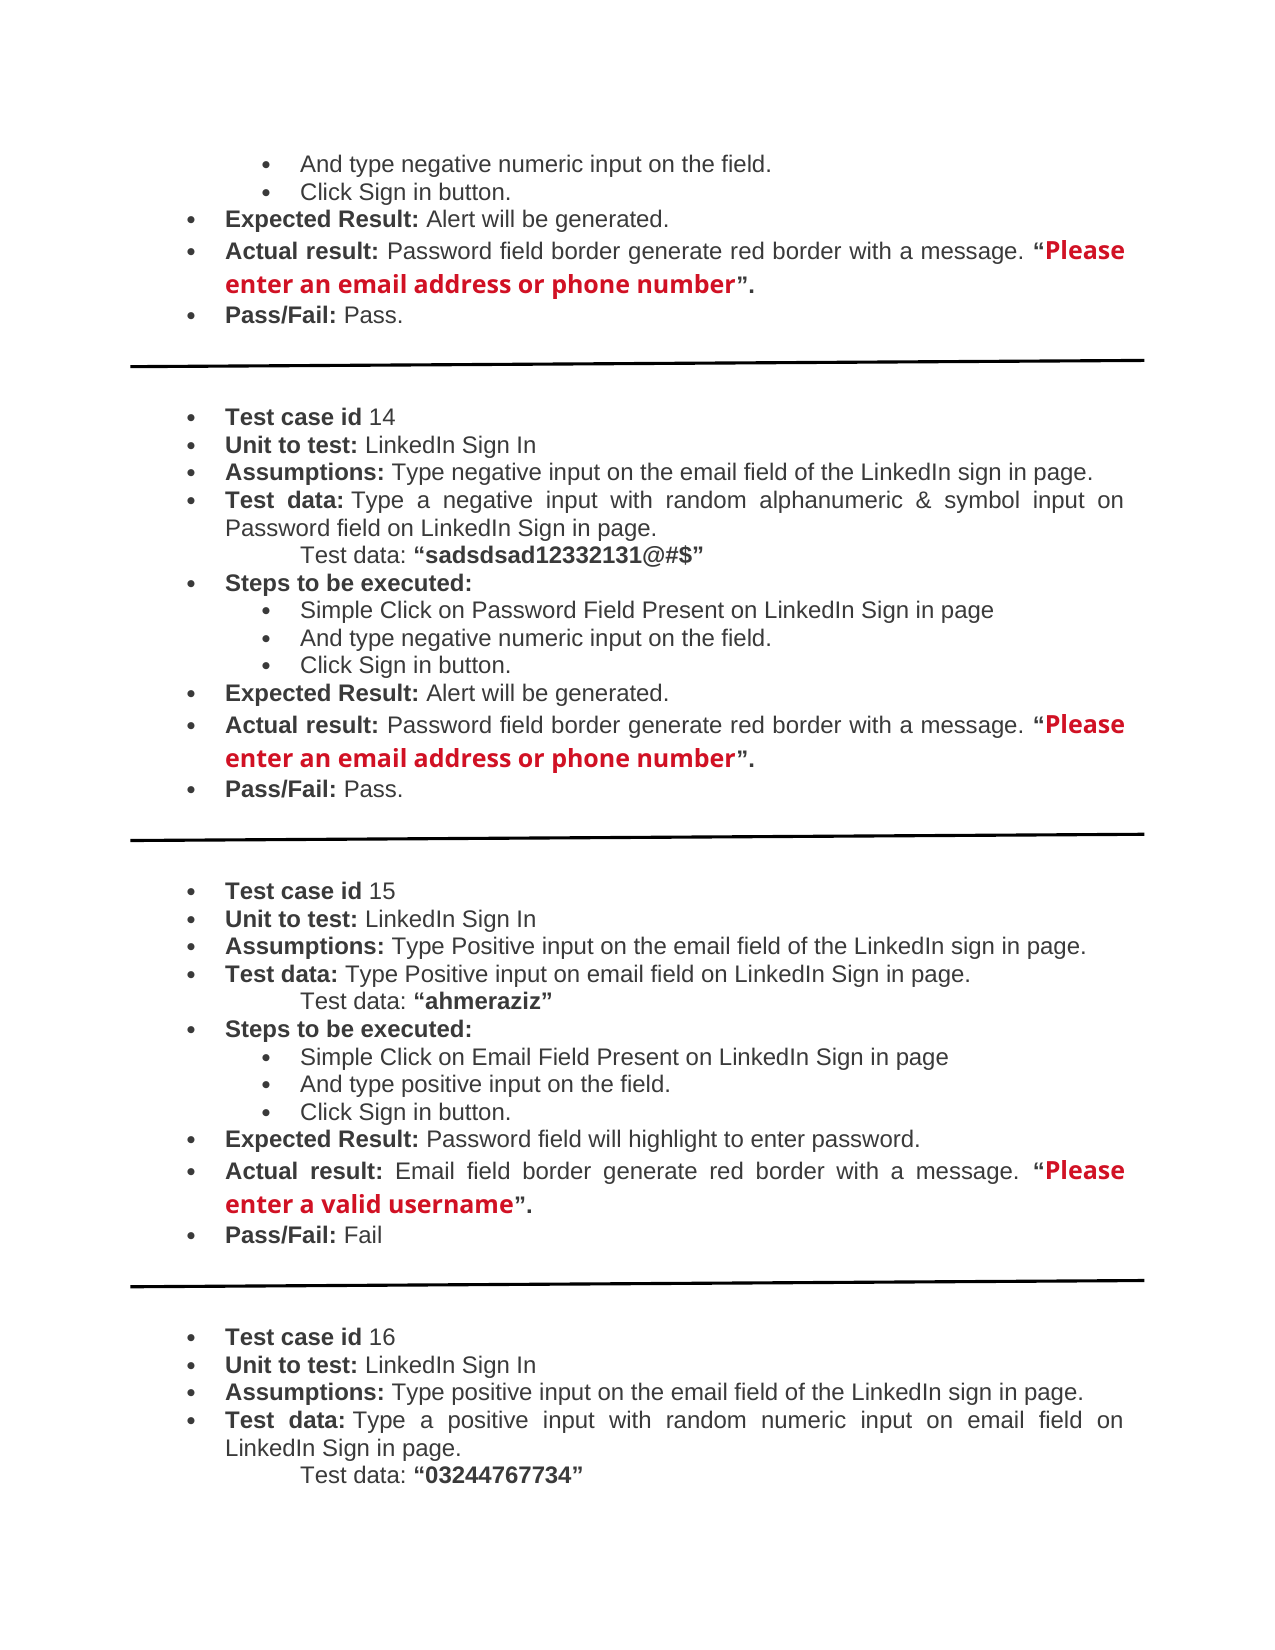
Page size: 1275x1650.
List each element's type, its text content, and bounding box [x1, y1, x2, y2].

list Test data: “ahmeraziz” [225, 987, 1125, 1015]
list Pass/Fail: Pass. [187, 775, 1125, 802]
list Test data: Type a positive input with random numeric input on email field on LinkedIn Sign in page. [187, 1406, 1125, 1461]
list Click Sign in button. [262, 178, 1125, 205]
list Unit to test: LinkedIn Sign In [187, 431, 1125, 458]
list And type negative numeric input on the field. [262, 624, 1125, 651]
list Actual result: Password field border generate red border with a message. “Please enter an email address or phone number”. [187, 233, 1125, 301]
list And type positive input on the field. [262, 1070, 1125, 1098]
list Pass/Fail: Pass. [187, 301, 1125, 328]
list Click Sign in button. [262, 651, 1125, 679]
list Simple Click on Email Field Present on LinkedIn Sign in page [262, 1042, 1125, 1070]
list Expected Result: Alert will be generated. [187, 679, 1125, 707]
list Click Sign in button. [262, 1098, 1125, 1125]
list Steps to be executed: [187, 569, 1125, 596]
list Test case id 16 [187, 1323, 1125, 1351]
list Expected Result: Alert will be generated. [187, 205, 1125, 233]
list Test data: “sadsdsad12332131@#$” [225, 541, 1125, 569]
list Actual result: Password field border generate red border with a message. “Please enter an email address or phone number”. [187, 707, 1125, 775]
list Unit to test: LinkedIn Sign In [187, 904, 1125, 932]
list Actual result: Email field border generate red border with a message. “Please enter a valid username”. [187, 1153, 1125, 1221]
list Test case id 15 [187, 877, 1125, 904]
list Test case id 14 [187, 403, 1125, 431]
list Assumptions: Type positive input on the email field of the LinkedIn sign in page. [187, 1378, 1125, 1406]
list Simple Click on Password Field Present on LinkedIn Sign in page [262, 596, 1125, 624]
list Assumptions: Type negative input on the email field of the LinkedIn sign in page. [187, 458, 1125, 486]
list Steps to be executed: [187, 1015, 1125, 1042]
list Test data: Type Positive input on email field on LinkedIn Sign in page. [187, 960, 1125, 987]
list Assumptions: Type Positive input on the email field of the LinkedIn sign in page. [187, 932, 1125, 960]
list Test data: “03244767734” [225, 1461, 1125, 1489]
list Pass/Fail: Fail [187, 1221, 1125, 1249]
list Unit to test: LinkedIn Sign In [187, 1351, 1125, 1378]
list And type negative numeric input on the field. [262, 150, 1125, 178]
list Test data: Type a negative input with random alphanumeric & symbol input on Password field on LinkedIn Sign in page. [187, 486, 1125, 541]
list Expected Result: Password field will highlight to enter password. [187, 1125, 1125, 1153]
